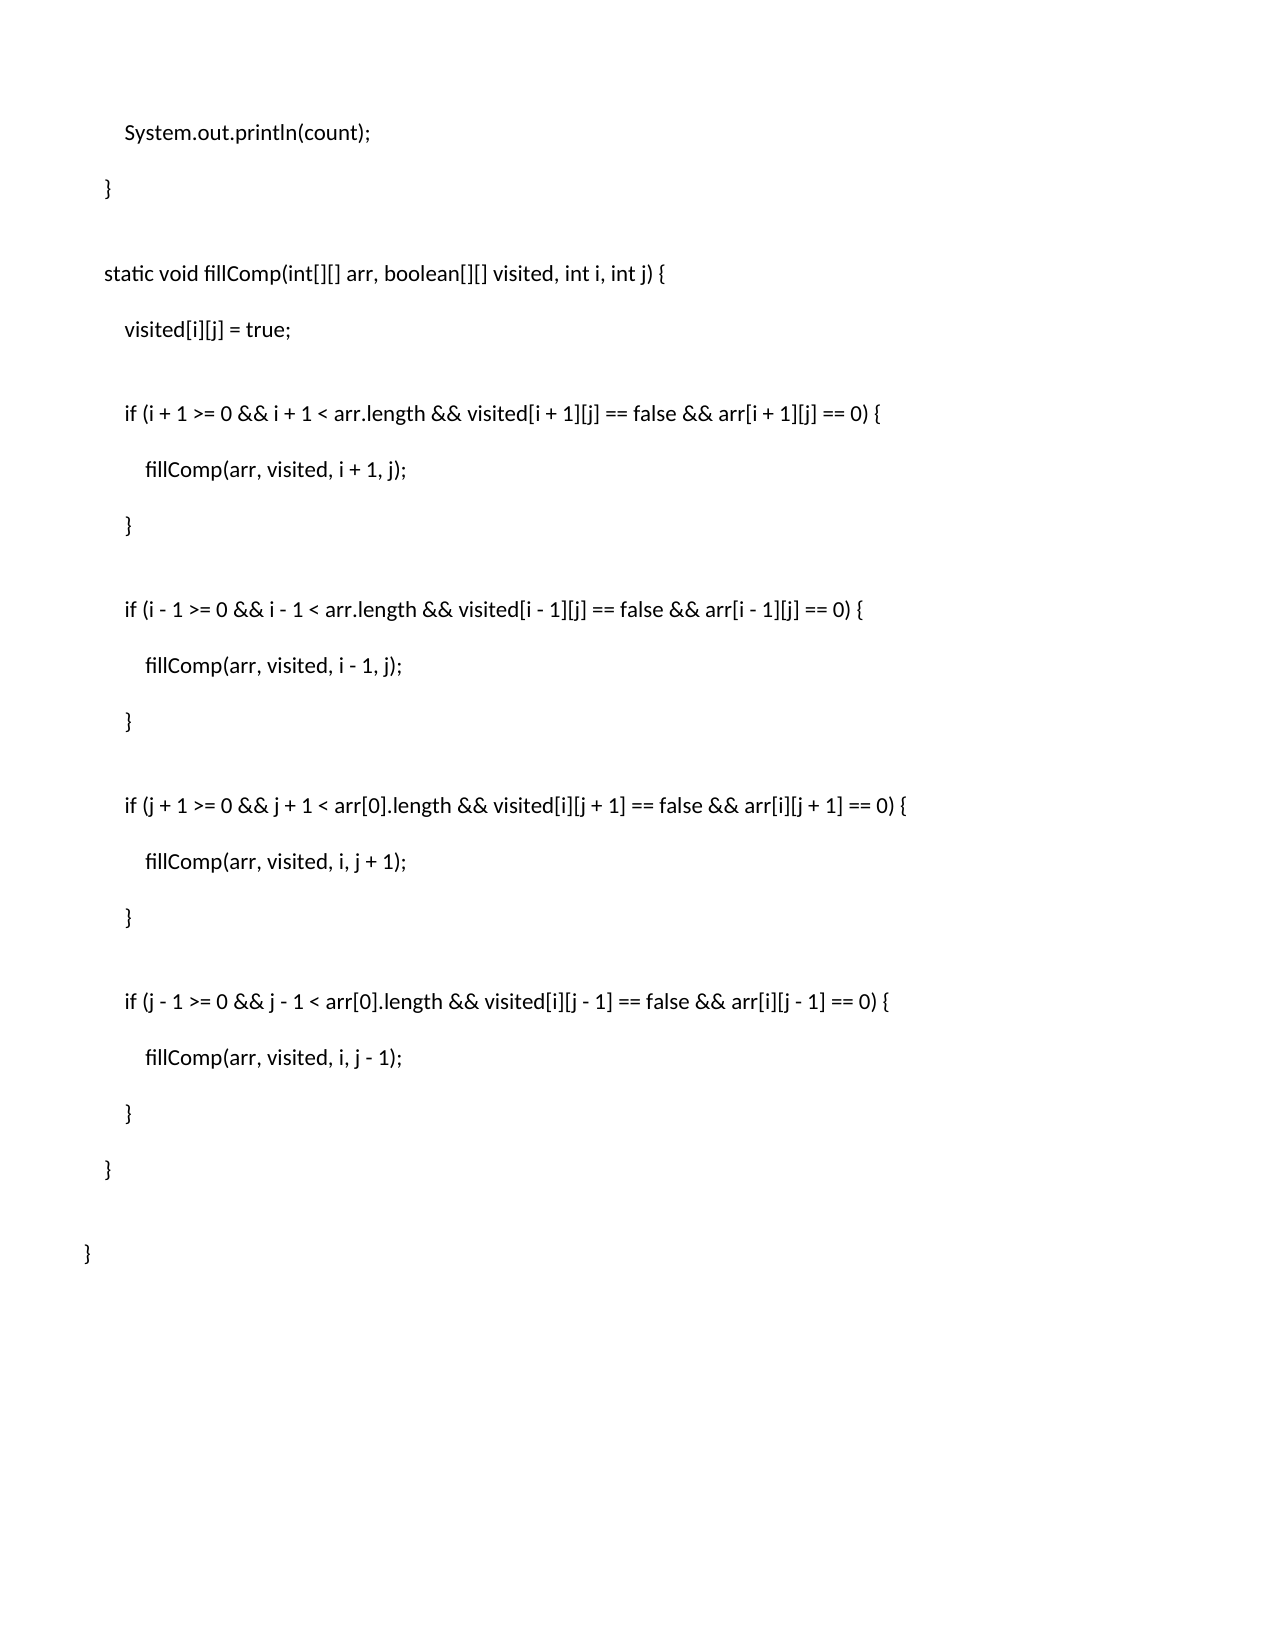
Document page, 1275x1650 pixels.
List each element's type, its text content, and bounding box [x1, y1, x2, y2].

text fillComp(arr, visited, i + 1, j); [83, 455, 1254, 483]
text System.out.println(count); [83, 118, 1254, 147]
text } [83, 707, 1254, 735]
text } [83, 174, 1254, 203]
text static void fillComp(int[][] arr, boolean[][] visited, int i, int j) { [83, 259, 1254, 287]
text } [83, 1155, 1254, 1183]
text fillComp(arr, visited, i - 1, j); [83, 651, 1254, 679]
text if (i + 1 >= 0 && i + 1 < arr.length && visited[i + 1][j] == false && arr[i + 1][j] == 0) { [83, 399, 1254, 427]
text visited[i][j] = true; [83, 315, 1254, 343]
text if (j + 1 >= 0 && j + 1 < arr[0].length && visited[i][j + 1] == false && arr[i][j + 1] == 0) { [83, 791, 1254, 819]
text fillComp(arr, visited, i, j + 1); [83, 847, 1254, 875]
text if (j - 1 >= 0 && j - 1 < arr[0].length && visited[i][j - 1] == false && arr[i][j - 1] == 0) { [83, 987, 1254, 1015]
text if (i - 1 >= 0 && i - 1 < arr.length && visited[i - 1][j] == false && arr[i - 1][j] == 0) { [83, 595, 1254, 623]
text } [83, 511, 1254, 539]
text } [83, 1239, 1254, 1267]
text } [83, 903, 1254, 931]
text } [83, 1099, 1254, 1127]
text fillComp(arr, visited, i, j - 1); [83, 1043, 1254, 1071]
